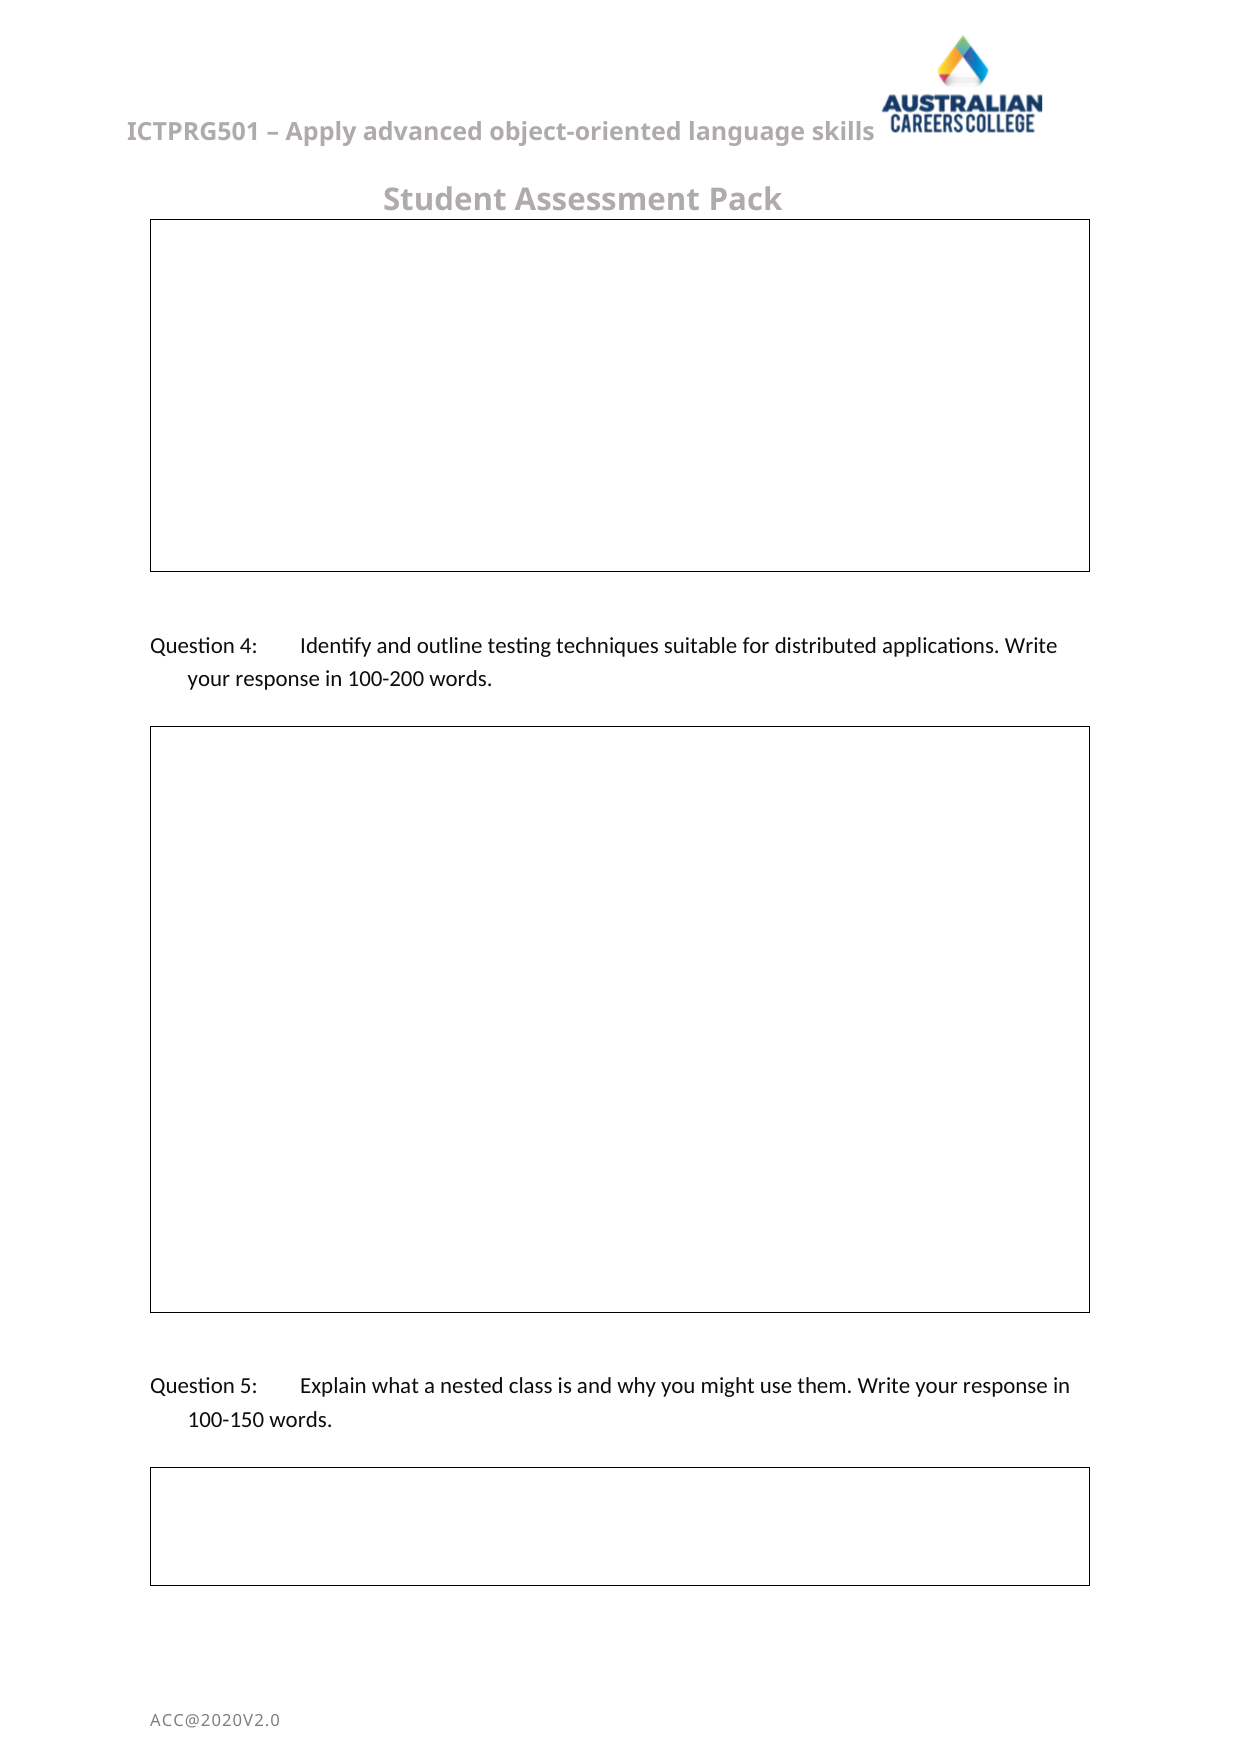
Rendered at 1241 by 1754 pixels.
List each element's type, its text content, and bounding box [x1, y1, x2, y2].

list Explain what a nested class is and why you might use them. Write your response in 100-150 words. [150, 1372, 1090, 1433]
picture [875, 29, 1049, 141]
table_header [151, 220, 1089, 571]
list Identify and outline testing techniques suitable for distributed applications. Write your response in 100-200 words. [150, 631, 1090, 692]
table_header [151, 1468, 1089, 1584]
table_header [151, 727, 1089, 1312]
